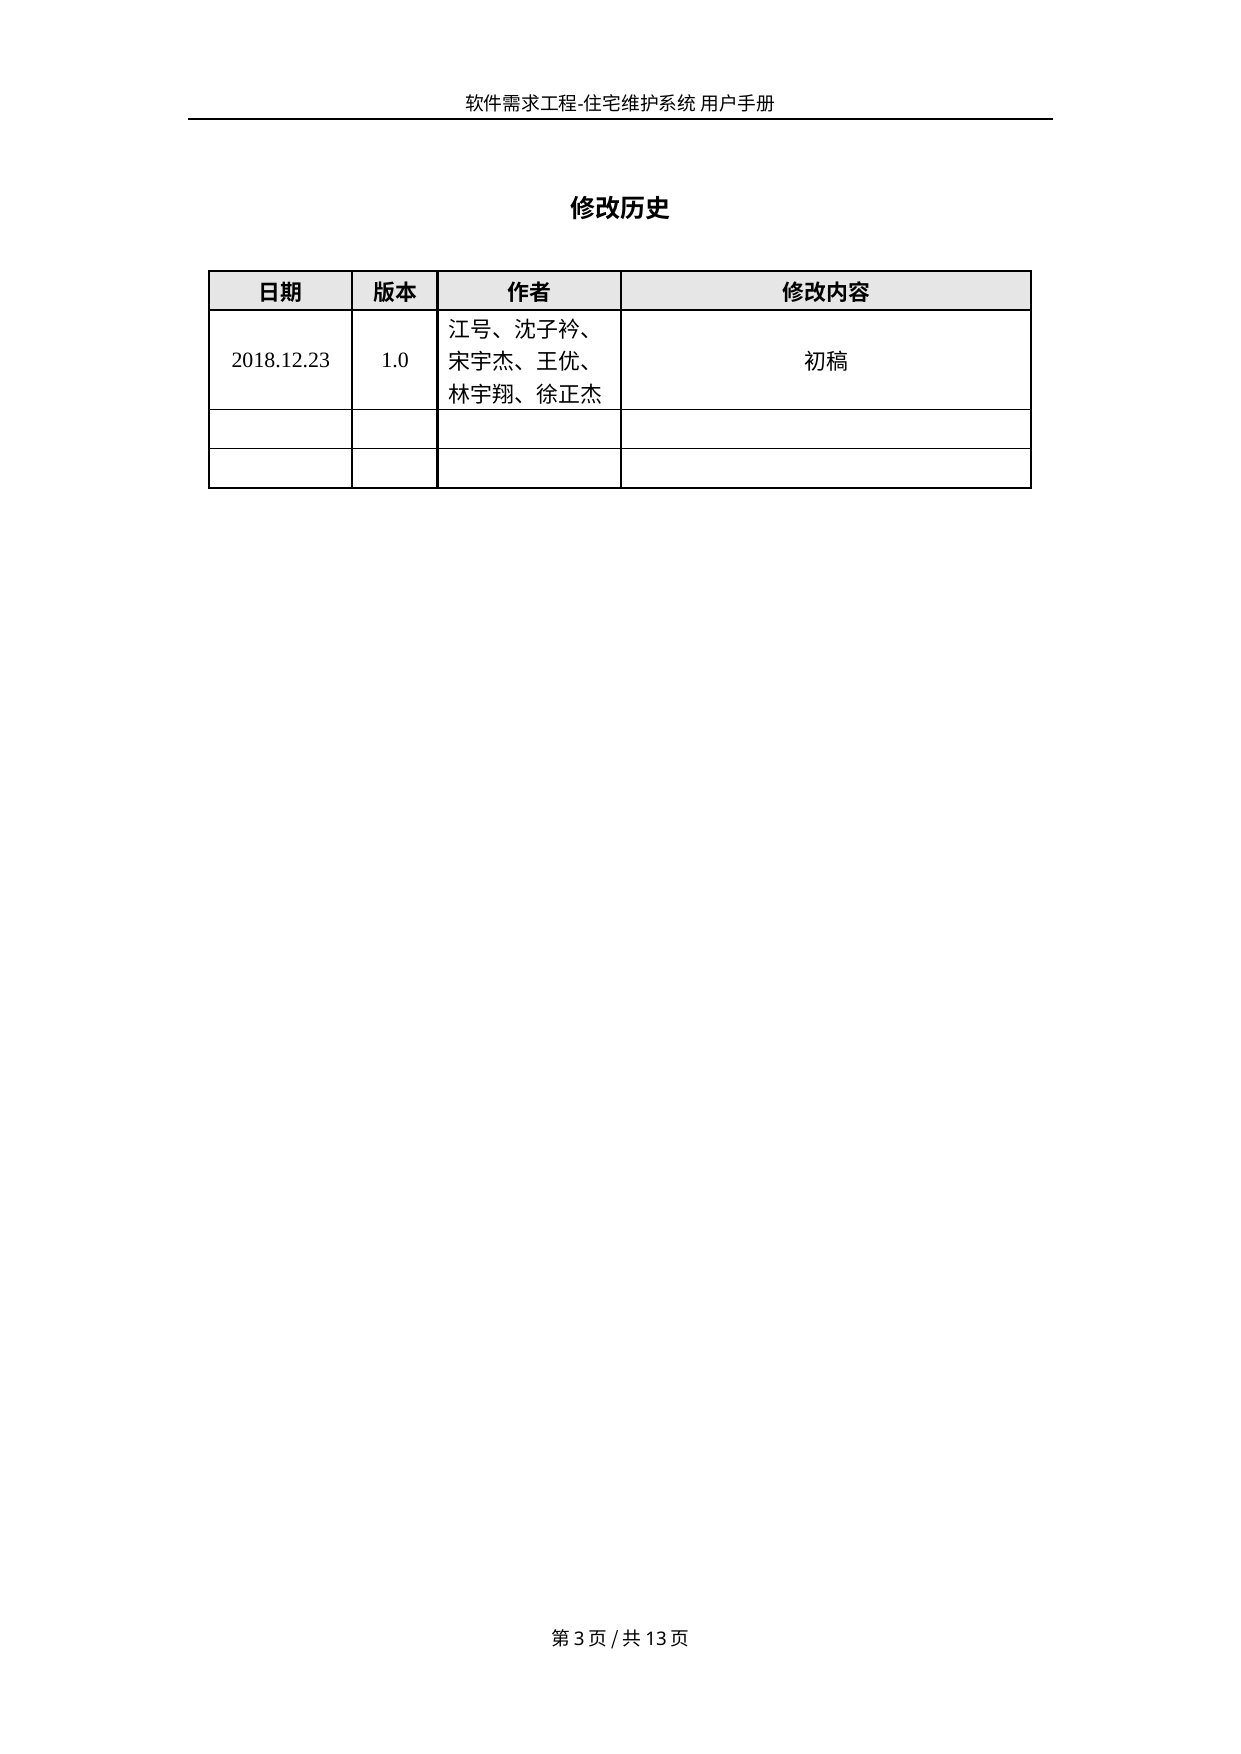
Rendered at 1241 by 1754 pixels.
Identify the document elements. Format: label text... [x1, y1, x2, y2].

table_header 修改内容 [622, 272, 1030, 309]
table_cell [439, 449, 620, 487]
table_cell [210, 449, 351, 487]
table_cell 1.0 [353, 311, 436, 409]
table_cell [622, 410, 1030, 448]
table_header 版本 [353, 272, 436, 309]
table_cell [353, 410, 436, 448]
table_cell [622, 449, 1030, 487]
table_cell 初稿 [622, 311, 1030, 409]
text 修改历史 [187, 174, 1053, 239]
table_header 日期 [210, 272, 351, 309]
table_cell 2018.12.23 [210, 311, 351, 409]
table_cell [439, 410, 620, 448]
table_cell 江号、沈子衿、宋宇杰、王优、林宇翔、徐正杰 [439, 311, 620, 409]
table_cell [353, 449, 436, 487]
table_cell [210, 410, 351, 448]
table_header 作者 [439, 272, 620, 309]
